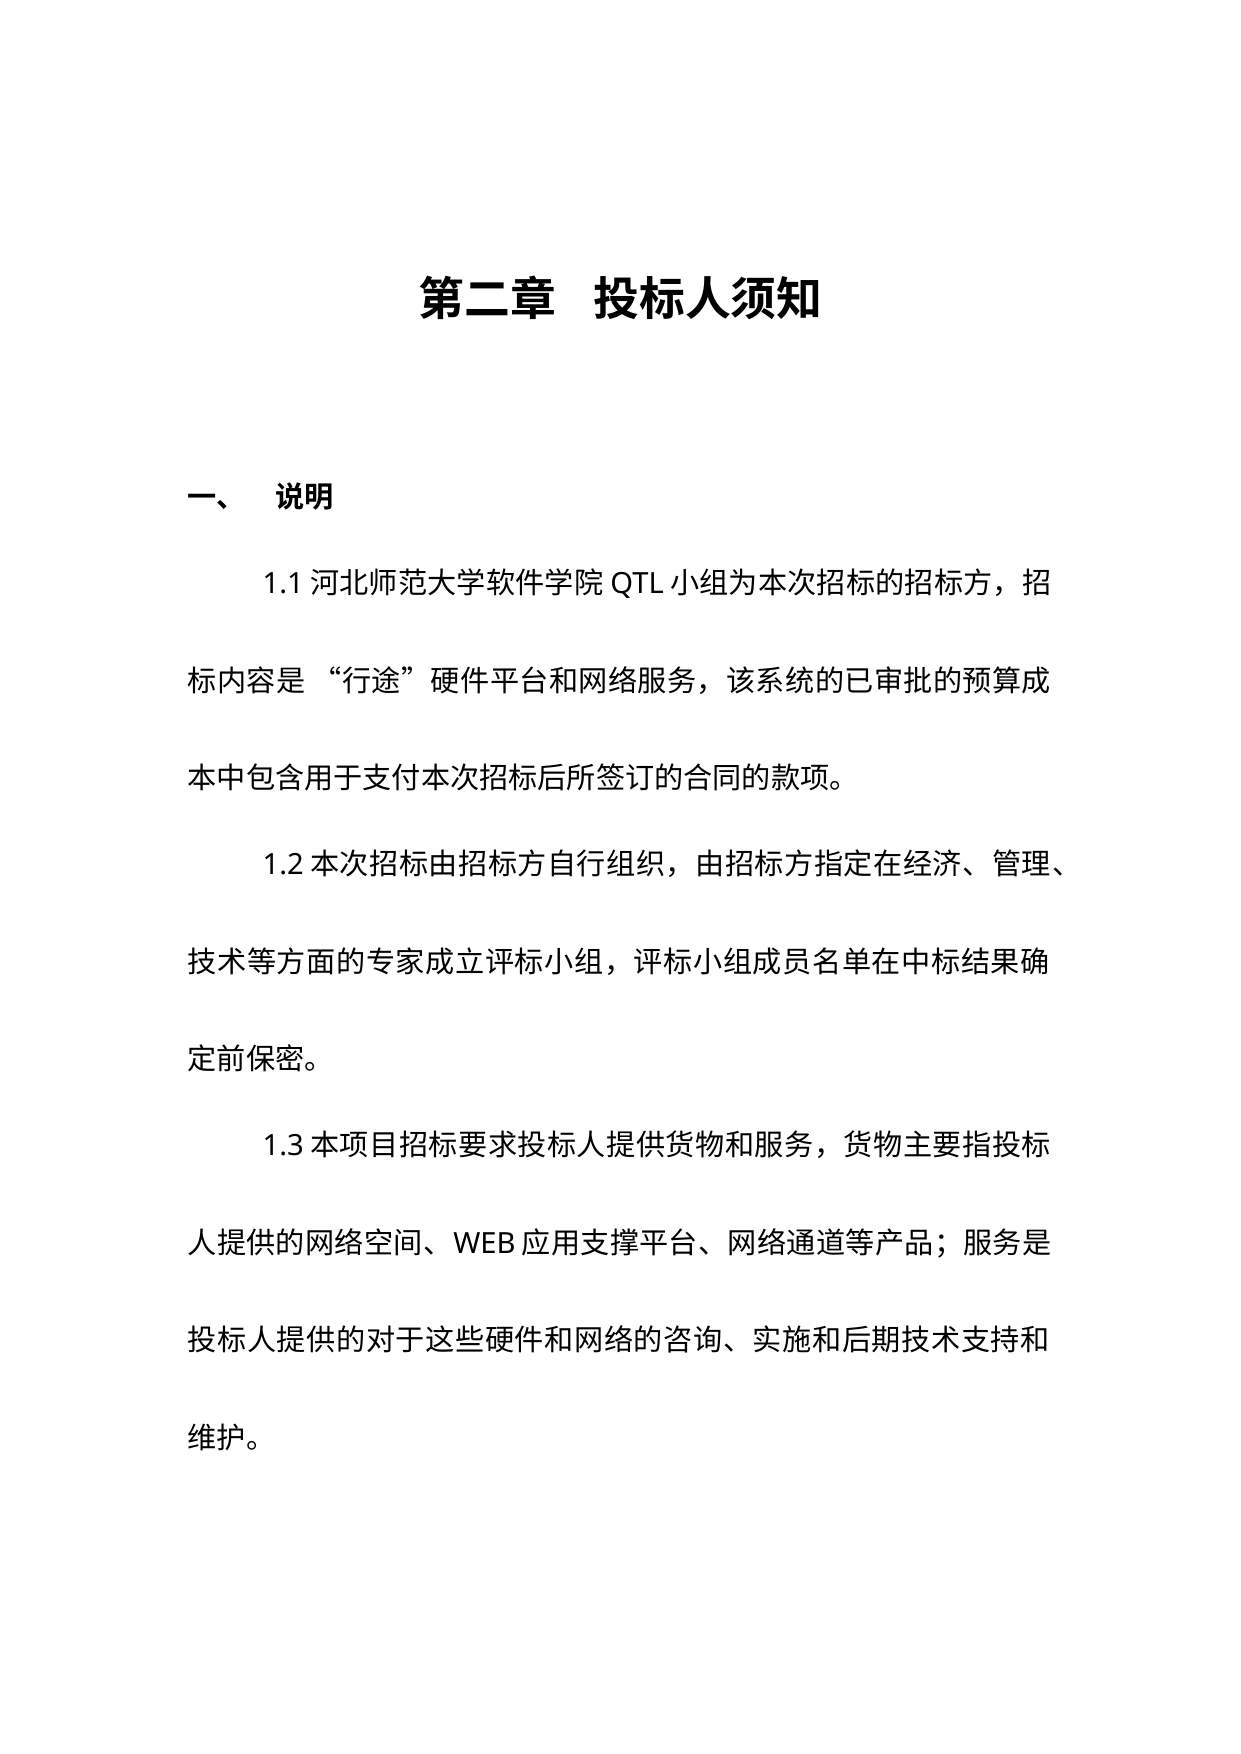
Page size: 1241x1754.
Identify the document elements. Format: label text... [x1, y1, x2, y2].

list 投标人须知 [187, 247, 1053, 344]
text 1.2本次招标由招标方自行组织，由招标方指定在经济、管理、技术等方面的专家成立评标小组，评标小组成员名单在中标结果确定前保密。 [187, 829, 1053, 1089]
text 1.1河北师范大学软件学院QTL小组为本次招标的招标方，招标内容是 “行途”硬件平台和网络服务，该系统的已审批的预算成本中包含用于支付本次招标后所签订的合同的款项。 [187, 548, 1053, 808]
text 1.3本项目招标要求投标人提供货物和服务，货物主要指投标人提供的网络空间、WEB应用支撑平台、网络通道等产品；服务是投标人提供的对于这些硬件和网络的咨询、实施和后期技术支持和维护。 [187, 1111, 1053, 1468]
list 说明 [187, 462, 1053, 527]
